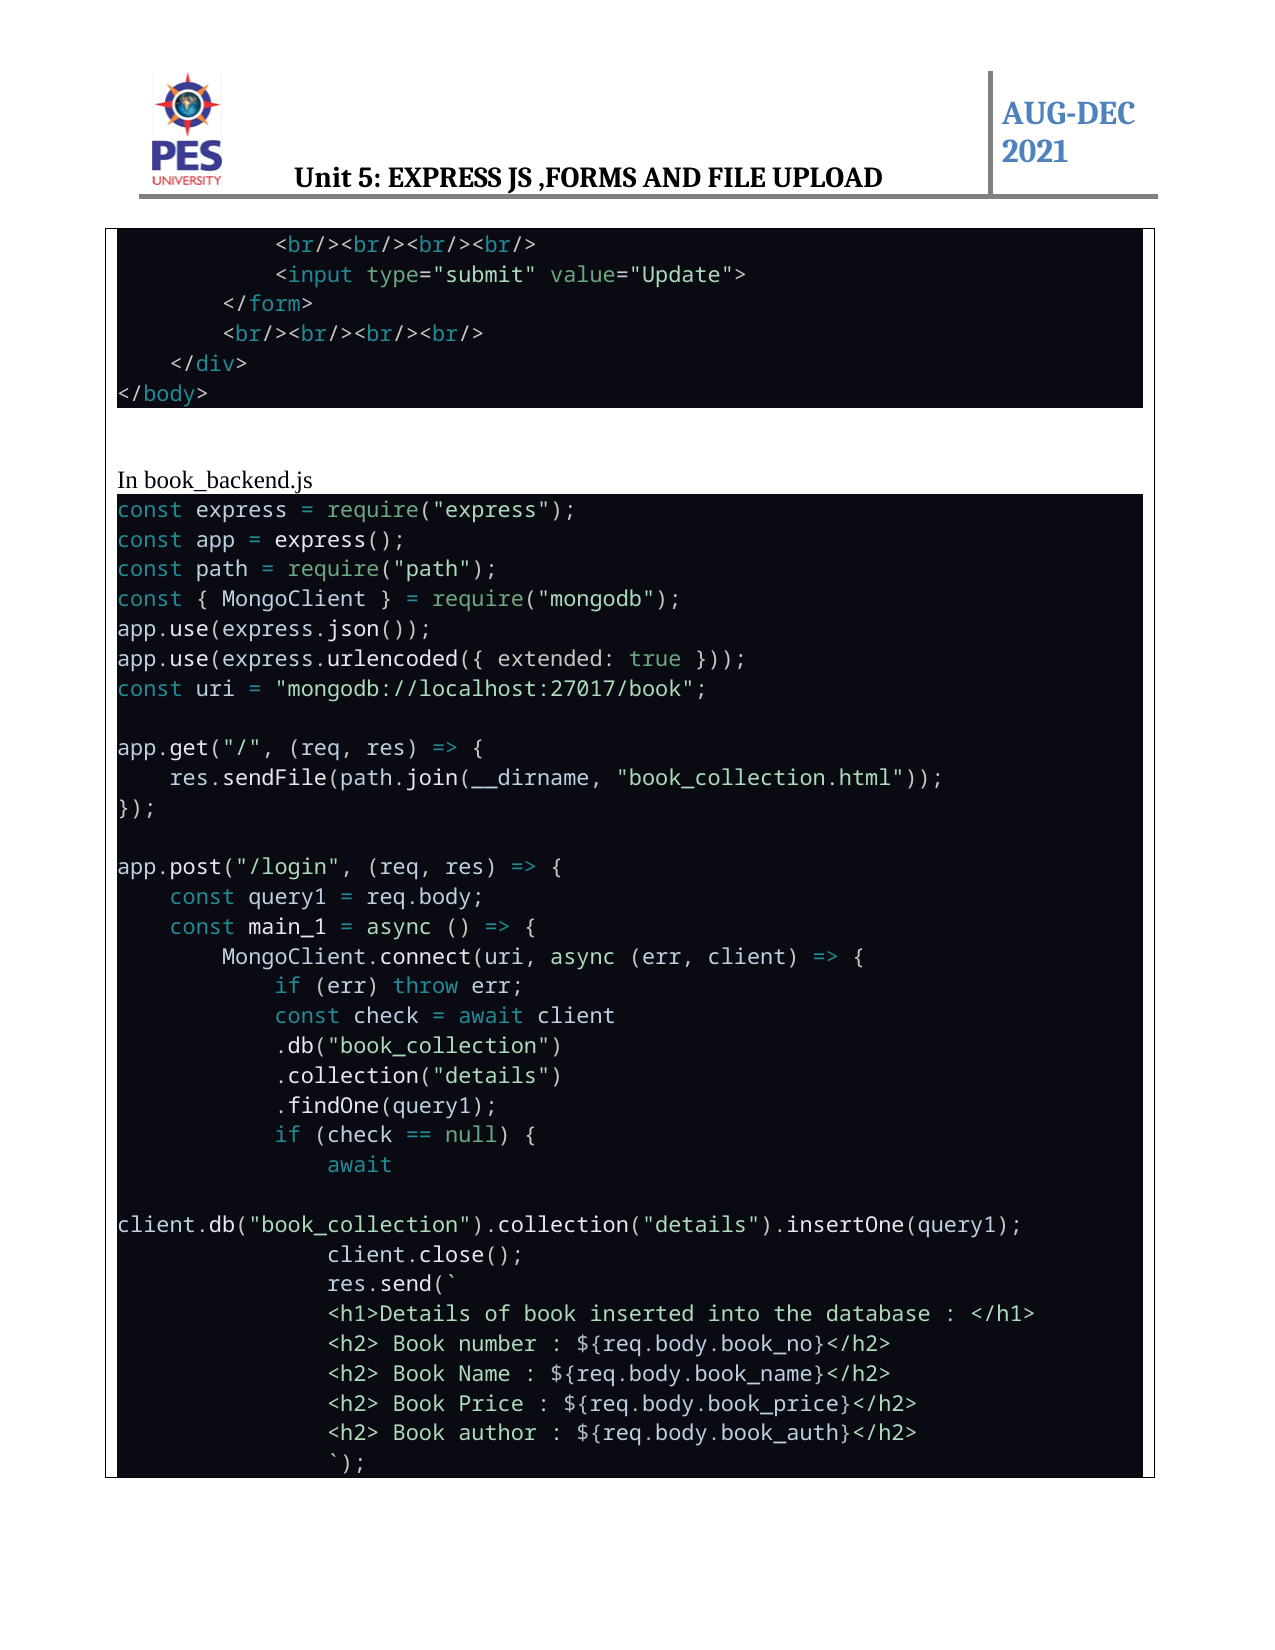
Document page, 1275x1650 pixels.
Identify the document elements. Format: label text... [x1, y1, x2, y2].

picture [150, 71, 224, 187]
